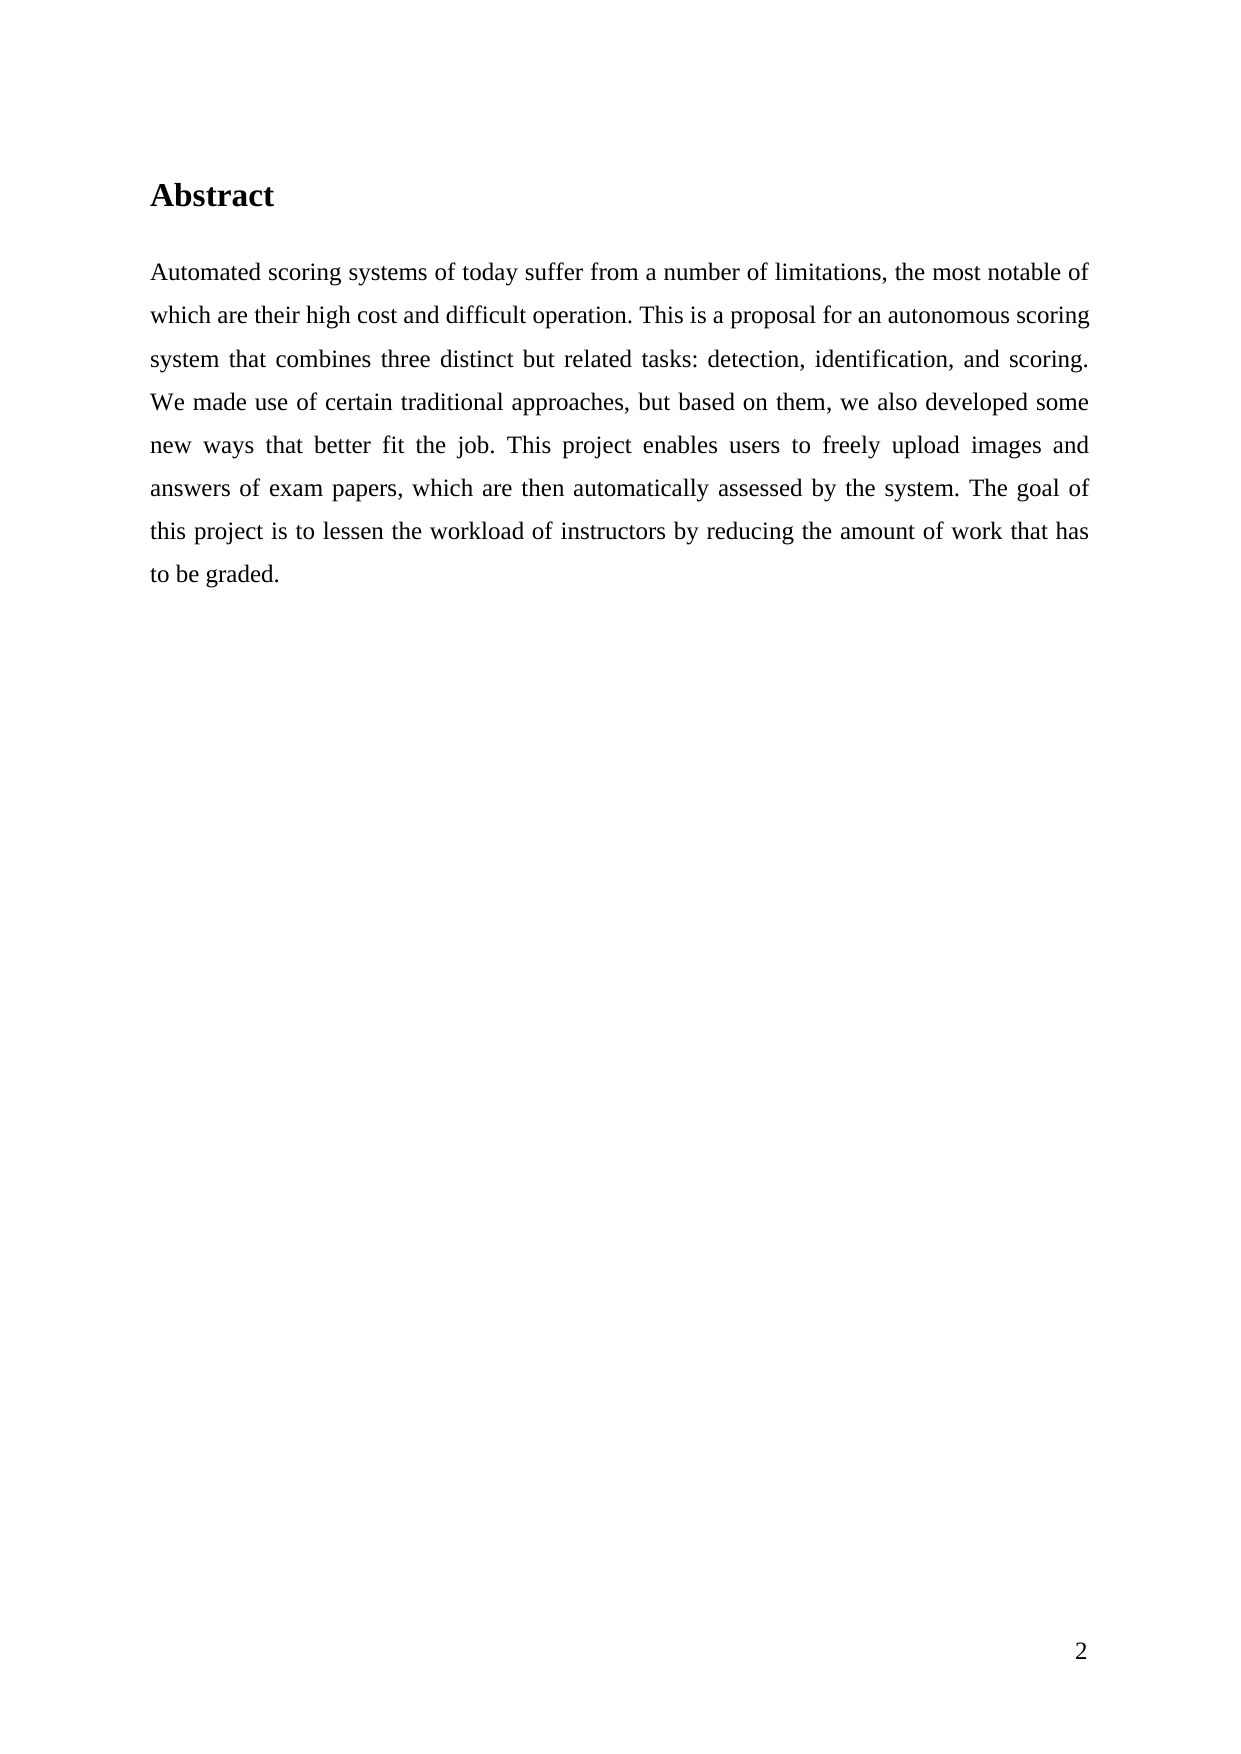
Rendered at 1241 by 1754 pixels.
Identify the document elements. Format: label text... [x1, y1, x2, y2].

text Automated scoring systems of today suffer from a number of limitations, the most notable of which are their high cost and difficult operation. This is a proposal for an autonomous scoring system that combines three distinct but related tasks: detection, identification, and scoring. We made use of certain traditional approaches, but based on them, we also developed some new ways that better fit the job. This project enables users to freely upload images and answers of exam papers, which are then automatically assessed by the system. The goal of this project is to lessen the workload of instructors by reducing the amount of work that has to be graded. [150, 257, 1090, 588]
subtitle Abstract [150, 175, 1090, 213]
